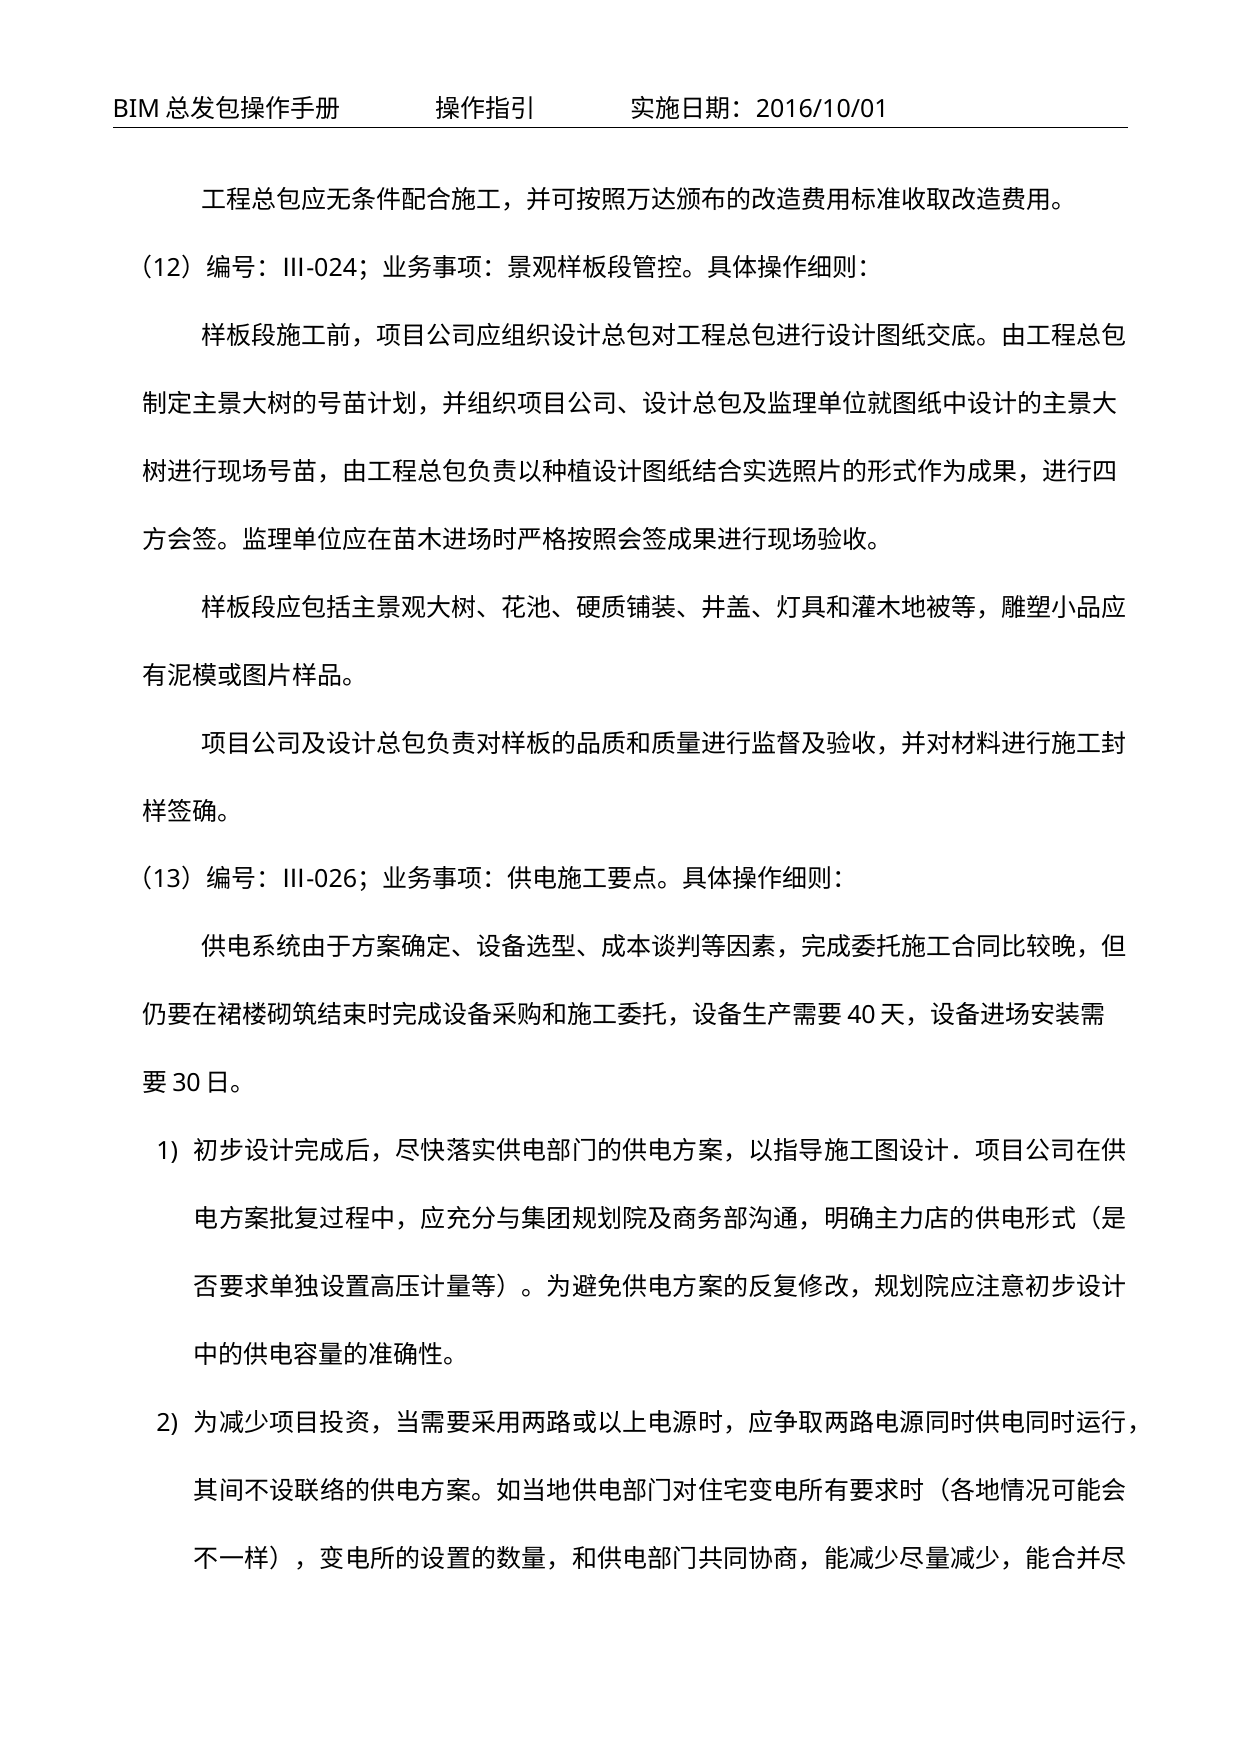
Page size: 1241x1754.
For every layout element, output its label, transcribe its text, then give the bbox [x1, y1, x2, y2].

text （13）编号：Ⅲ-026；业务事项：供电施工要点。具体操作细则： [127, 843, 1128, 911]
text （12）编号：Ⅲ-024；业务事项：景观样板段管控。具体操作细则： [127, 232, 1128, 300]
text 供电系统由于方案确定、设备选型、成本谈判等因素，完成委托施工合同比较晚，但仍要在裙楼砌筑结束时完成设备采购和施工委托，设备生产需要40天，设备进场安装需要30日。 [142, 911, 1128, 1115]
text 项目公司及设计总包负责对样板的品质和质量进行监督及验收，并对材料进行施工封样签确。 [142, 707, 1128, 843]
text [165, 164, 1128, 232]
text 样板段应包括主景观大树、花池、硬质铺装、井盖、灯具和灌木地被等，雕塑小品应有泥模或图片样品。 [142, 571, 1128, 707]
list 初步设计完成后，尽快落实供电部门的供电方案，以指导施工图设计．项目公司在供电方案批复过程中，应充分与集团规划院及商务部沟通，明确主力店的供电形式（是否要求单独设置高压计量等）。为避免供电方案的反复修改，规划院应注意初步设计中的供电容量的准确性。 [156, 1115, 1128, 1386]
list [156, 1386, 1128, 1590]
text 样板段施工前，项目公司应组织设计总包对工程总包进行设计图纸交底。由工程总包制定主景大树的号苗计划，并组织项目公司、设计总包及监理单位就图纸中设计的主景大树进行现场号苗，由工程总包负责以种植设计图纸结合实选照片的形式作为成果，进行四方会签。监理单位应在苗木进场时严格按照会签成果进行现场验收。 [142, 300, 1128, 571]
